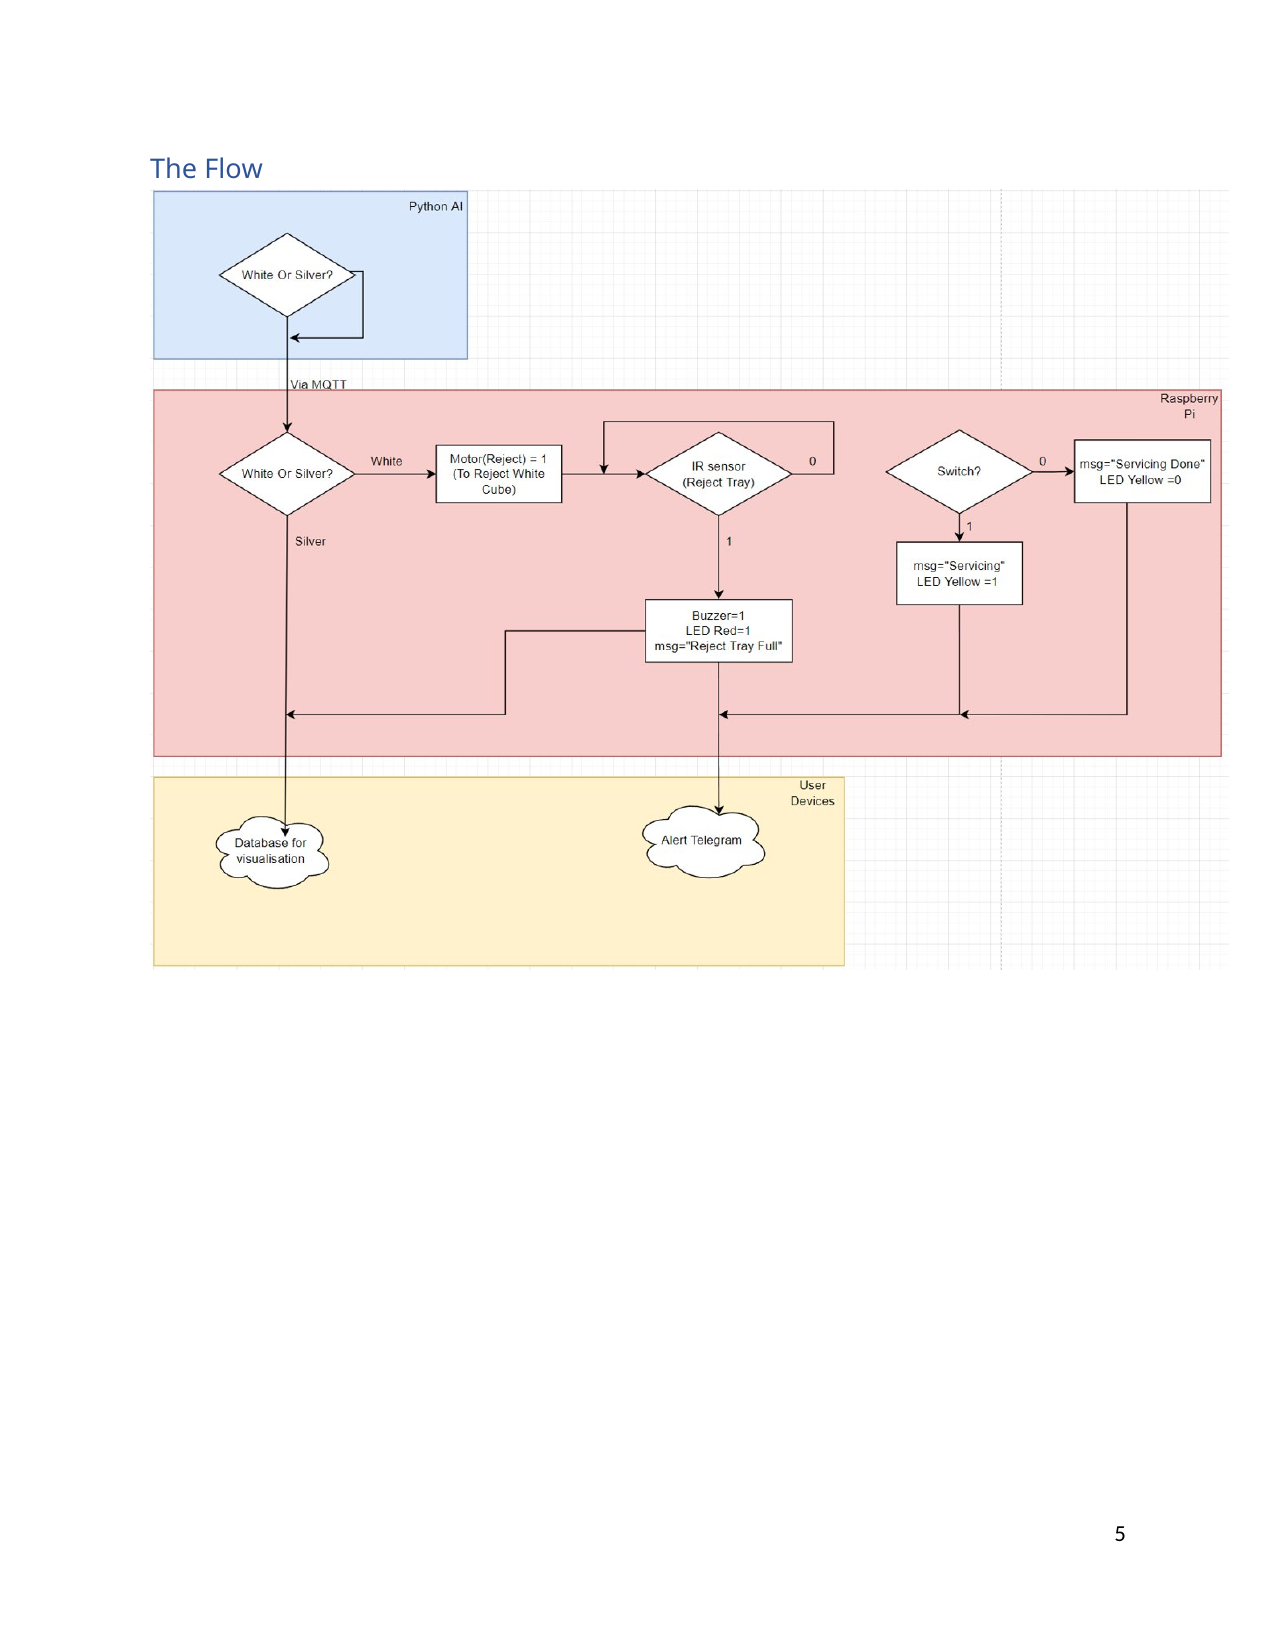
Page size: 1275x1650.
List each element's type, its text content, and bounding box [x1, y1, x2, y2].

subtitle The Flow [150, 150, 1125, 187]
picture [150, 189, 1231, 971]
